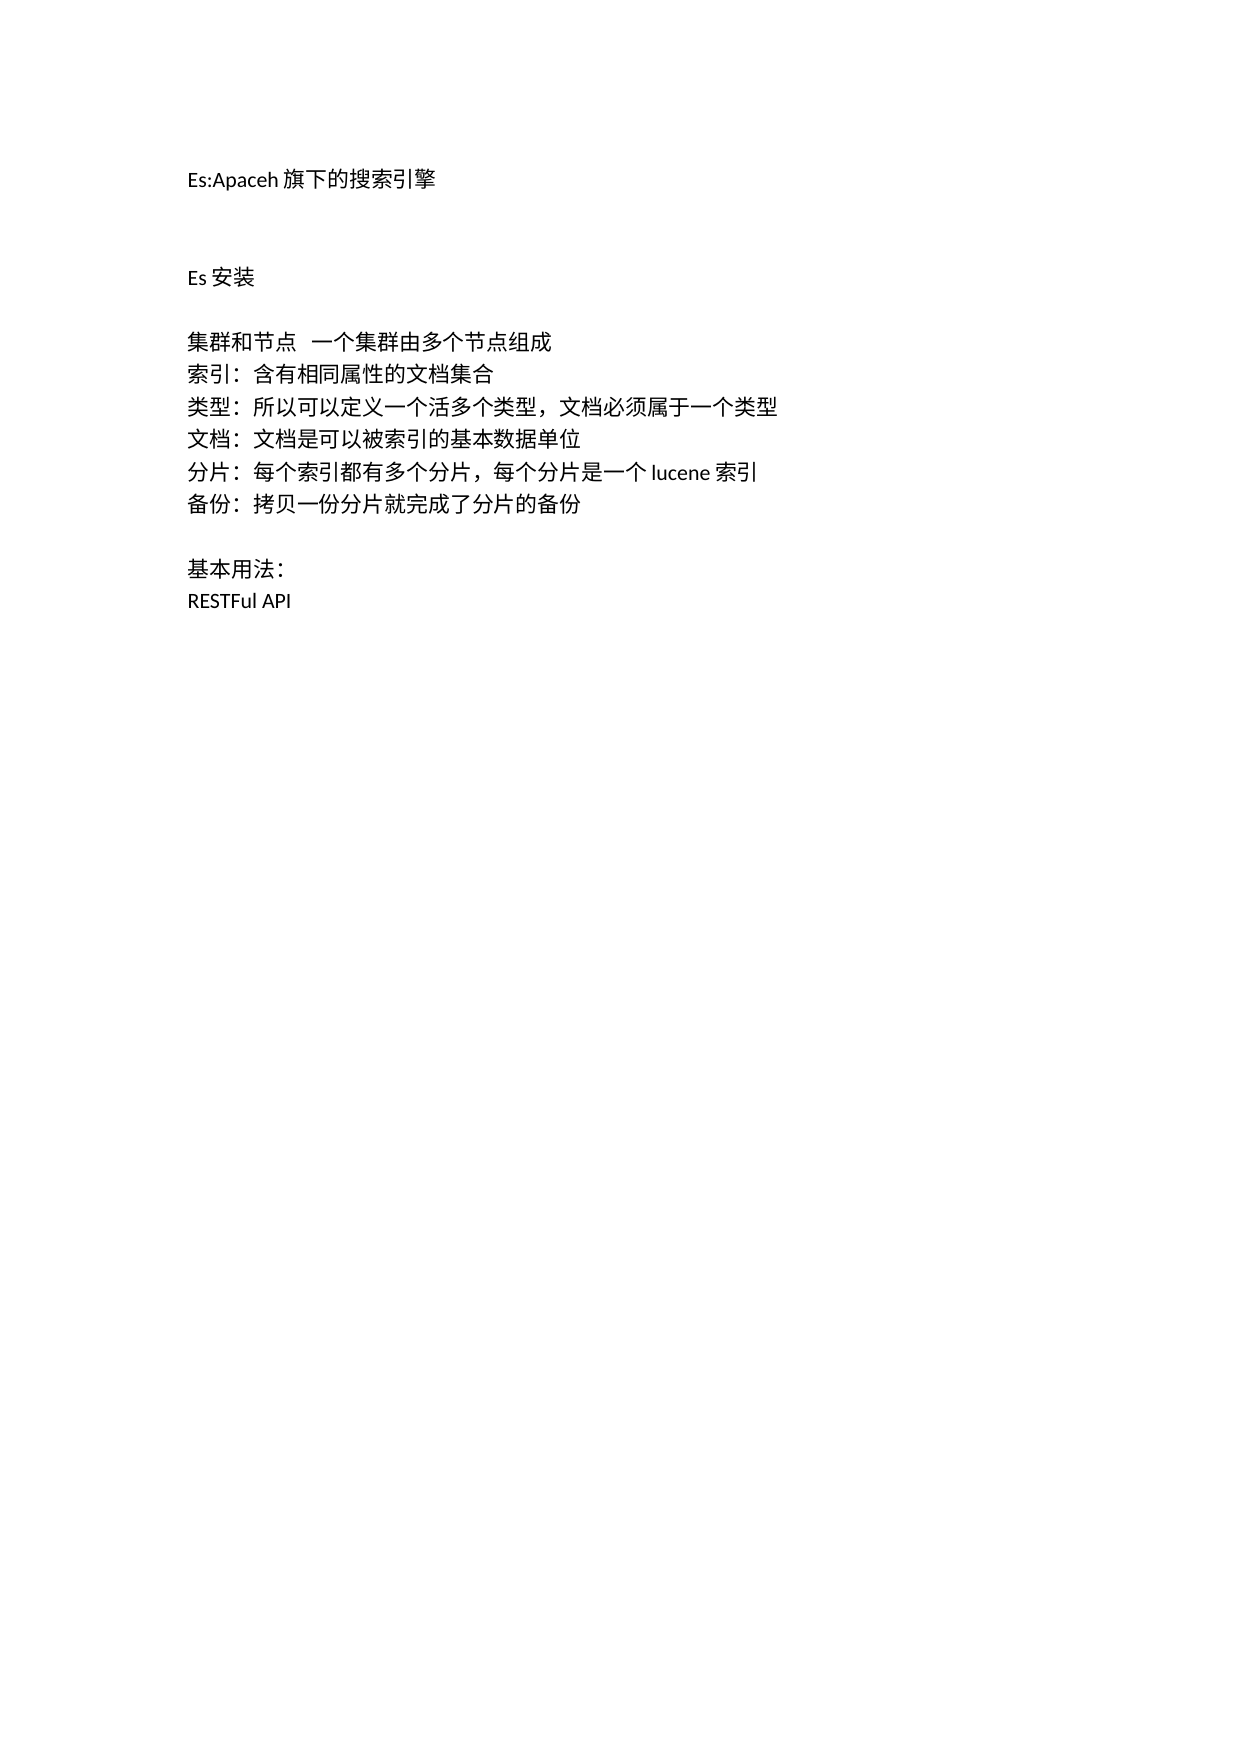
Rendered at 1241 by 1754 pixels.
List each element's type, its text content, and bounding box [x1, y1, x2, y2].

text Es:Apaceh旗下的搜索引擎 [187, 162, 1053, 194]
text 索引：含有相同属性的文档集合 [187, 357, 1053, 389]
text 备份：拷贝一份分片就完成了分片的备份 [187, 487, 1053, 519]
text 文档：文档是可以被索引的基本数据单位 [187, 422, 1053, 454]
text 集群和节点 一个集群由多个节点组成 [187, 324, 1053, 357]
text RESTFul API [187, 584, 1053, 617]
text 类型：所以可以定义一个活多个类型，文档必须属于一个类型 [187, 389, 1053, 422]
text 分片：每个索引都有多个分片，每个分片是一个lucene索引 [187, 454, 1053, 487]
text Es安装 [187, 259, 1053, 292]
text 基本用法： [187, 552, 1053, 584]
